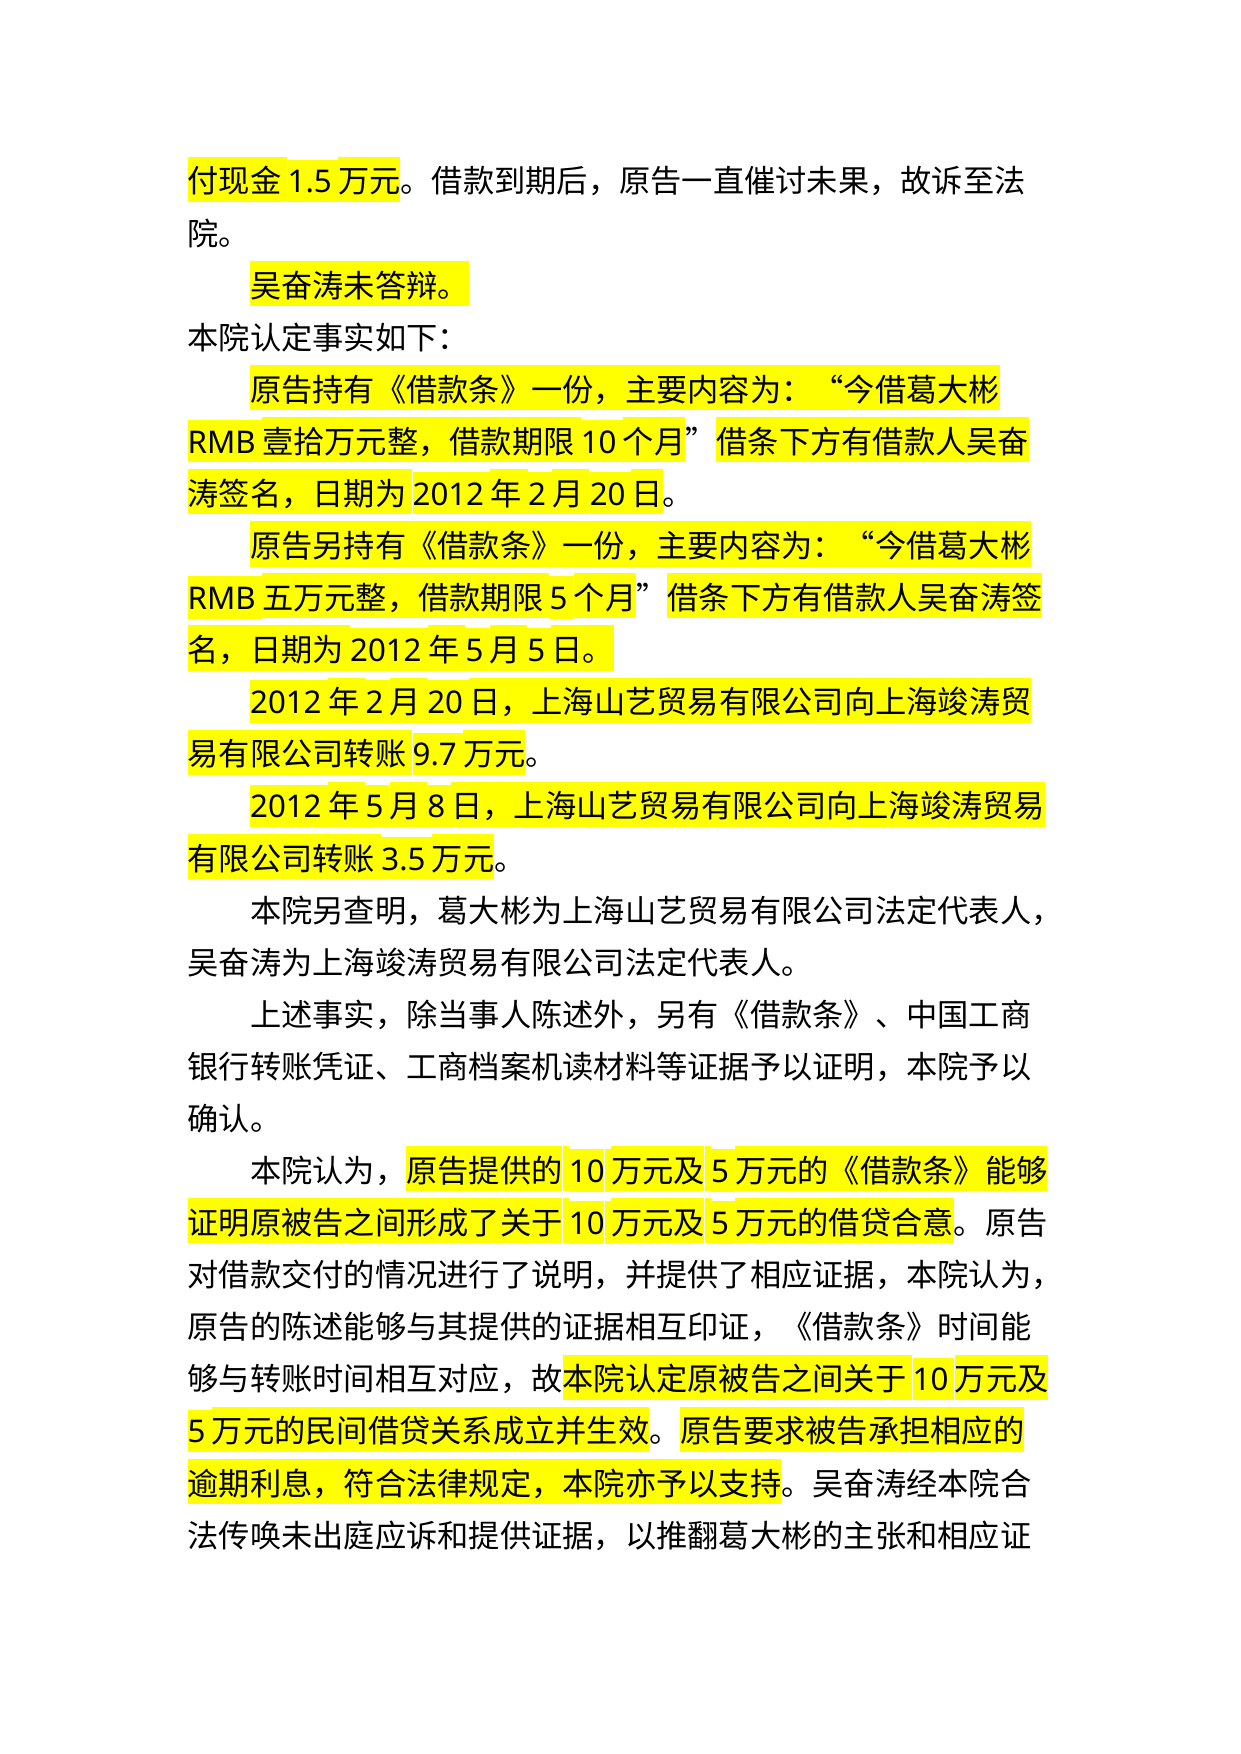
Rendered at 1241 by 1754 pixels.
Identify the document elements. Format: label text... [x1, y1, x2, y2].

text 本院认定事实如下： [187, 306, 1053, 358]
text 原告另持有《借款条》一份，主要内容为：“今借葛大彬RMB五万元整，借款期限5个月”借条下方有借款人吴奋涛签名，日期为2012年5月5日。 [187, 514, 1053, 671]
text 上述事实，除当事人陈述外，另有《借款条》、中国工商银行转账凭证、工商档案机读材料等证据予以证明，本院予以确认。 [187, 983, 1053, 1139]
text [187, 150, 1053, 254]
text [187, 1139, 1053, 1556]
text 2012年5月8日，上海山艺贸易有限公司向上海竣涛贸易有限公司转账3.5万元。 [187, 775, 1053, 879]
text 原告持有《借款条》一份，主要内容为：“今借葛大彬RMB壹拾万元整，借款期限10个月”借条下方有借款人吴奋涛签名，日期为2012年2月20日。 [187, 358, 1053, 514]
text 吴奋涛未答辩。 [187, 254, 1053, 306]
text 2012年2月20日，上海山艺贸易有限公司向上海竣涛贸易有限公司转账9.7万元。 [187, 671, 1053, 775]
text 本院另查明，葛大彬为上海山艺贸易有限公司法定代表人，吴奋涛为上海竣涛贸易有限公司法定代表人。 [187, 879, 1053, 983]
